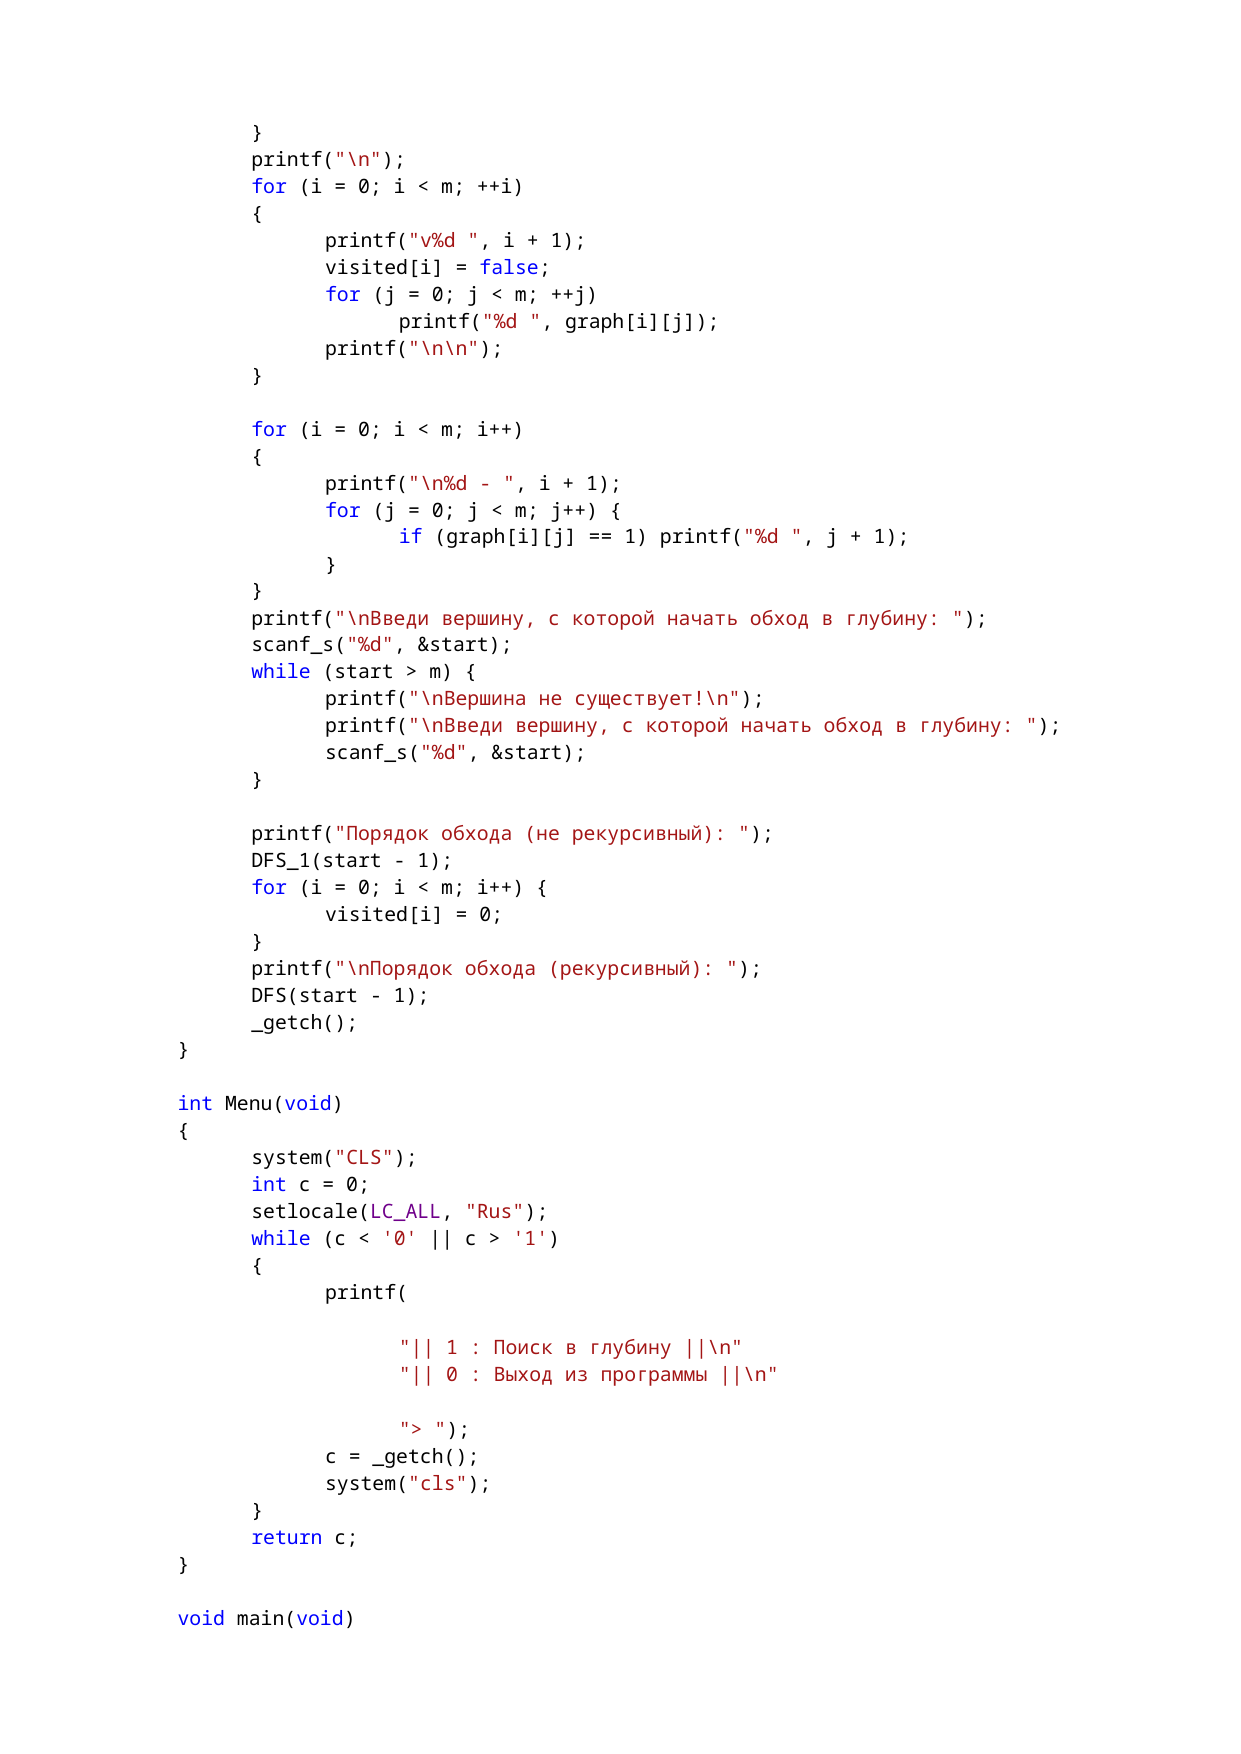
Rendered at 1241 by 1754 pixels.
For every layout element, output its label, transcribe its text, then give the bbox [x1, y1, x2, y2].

text } [177, 766, 1152, 793]
text } [177, 1035, 1152, 1062]
text printf("\n"); [177, 145, 1152, 172]
text for (i = 0; i < m; ++i) [177, 172, 1152, 199]
text } [177, 118, 1152, 145]
text scanf_s("%d", &start); [177, 739, 1152, 766]
text printf("v%d ", i + 1); [177, 226, 1152, 253]
text } [177, 927, 1152, 954]
text printf("%d ", graph[i][j]); [177, 307, 1152, 334]
text scanf_s("%d", &start); [177, 631, 1152, 658]
text for (j = 0; j < m; j++) { [177, 496, 1152, 523]
text int c = 0; [177, 1170, 1152, 1197]
text void main(void) [177, 1604, 1152, 1631]
text if (graph[i][j] == 1) printf("%d ", j + 1); [177, 523, 1152, 550]
text visited[i] = false; [177, 253, 1152, 280]
text } [177, 550, 1152, 577]
text { [177, 1116, 1152, 1143]
text } [177, 1550, 1152, 1577]
text for (i = 0; i < m; i++) [177, 415, 1152, 442]
text system("cls"); [177, 1469, 1152, 1496]
text printf("Порядок обхода (не рекурсивный): "); [177, 819, 1152, 847]
text printf("\nВведи вершину, с которой начать обход в глубину: "); [177, 712, 1152, 739]
text for (i = 0; i < m; i++) { [177, 873, 1152, 901]
text printf("\n%d - ", i + 1); [177, 469, 1152, 496]
text DFS_1(start - 1); [177, 847, 1152, 873]
text system("CLS"); [177, 1143, 1152, 1170]
text while (start > m) { [177, 658, 1152, 685]
text } [177, 1496, 1152, 1523]
text return c; [177, 1523, 1152, 1550]
text c = _getch(); [177, 1442, 1152, 1469]
text printf("\nВершина не существует!\n"); [177, 685, 1152, 712]
text { [177, 442, 1152, 469]
text "|| 0 : Выход из программы ||\n" [177, 1360, 1152, 1387]
text { [177, 199, 1152, 226]
text printf("\nВведи вершину, с которой начать обход в глубину: "); [177, 604, 1152, 631]
text while (c < '0' || c > '1') [177, 1224, 1152, 1251]
text _getch(); [177, 1008, 1152, 1035]
text } [177, 361, 1152, 388]
text printf("\nПорядок обхода (рекурсивный): "); [177, 954, 1152, 981]
text for (j = 0; j < m; ++j) [177, 280, 1152, 307]
text "> "); [177, 1415, 1152, 1442]
text { [177, 1251, 1152, 1278]
text printf( [177, 1278, 1152, 1305]
text int Menu(void) [177, 1089, 1152, 1116]
text printf("\n\n"); [177, 334, 1152, 361]
text } [177, 577, 1152, 604]
text visited[i] = 0; [177, 901, 1152, 927]
text "|| 1 : Поиск в глубину ||\n" [177, 1333, 1152, 1360]
text DFS(start - 1); [177, 981, 1152, 1008]
text setlocale(LC_ALL, "Rus"); [177, 1197, 1152, 1224]
